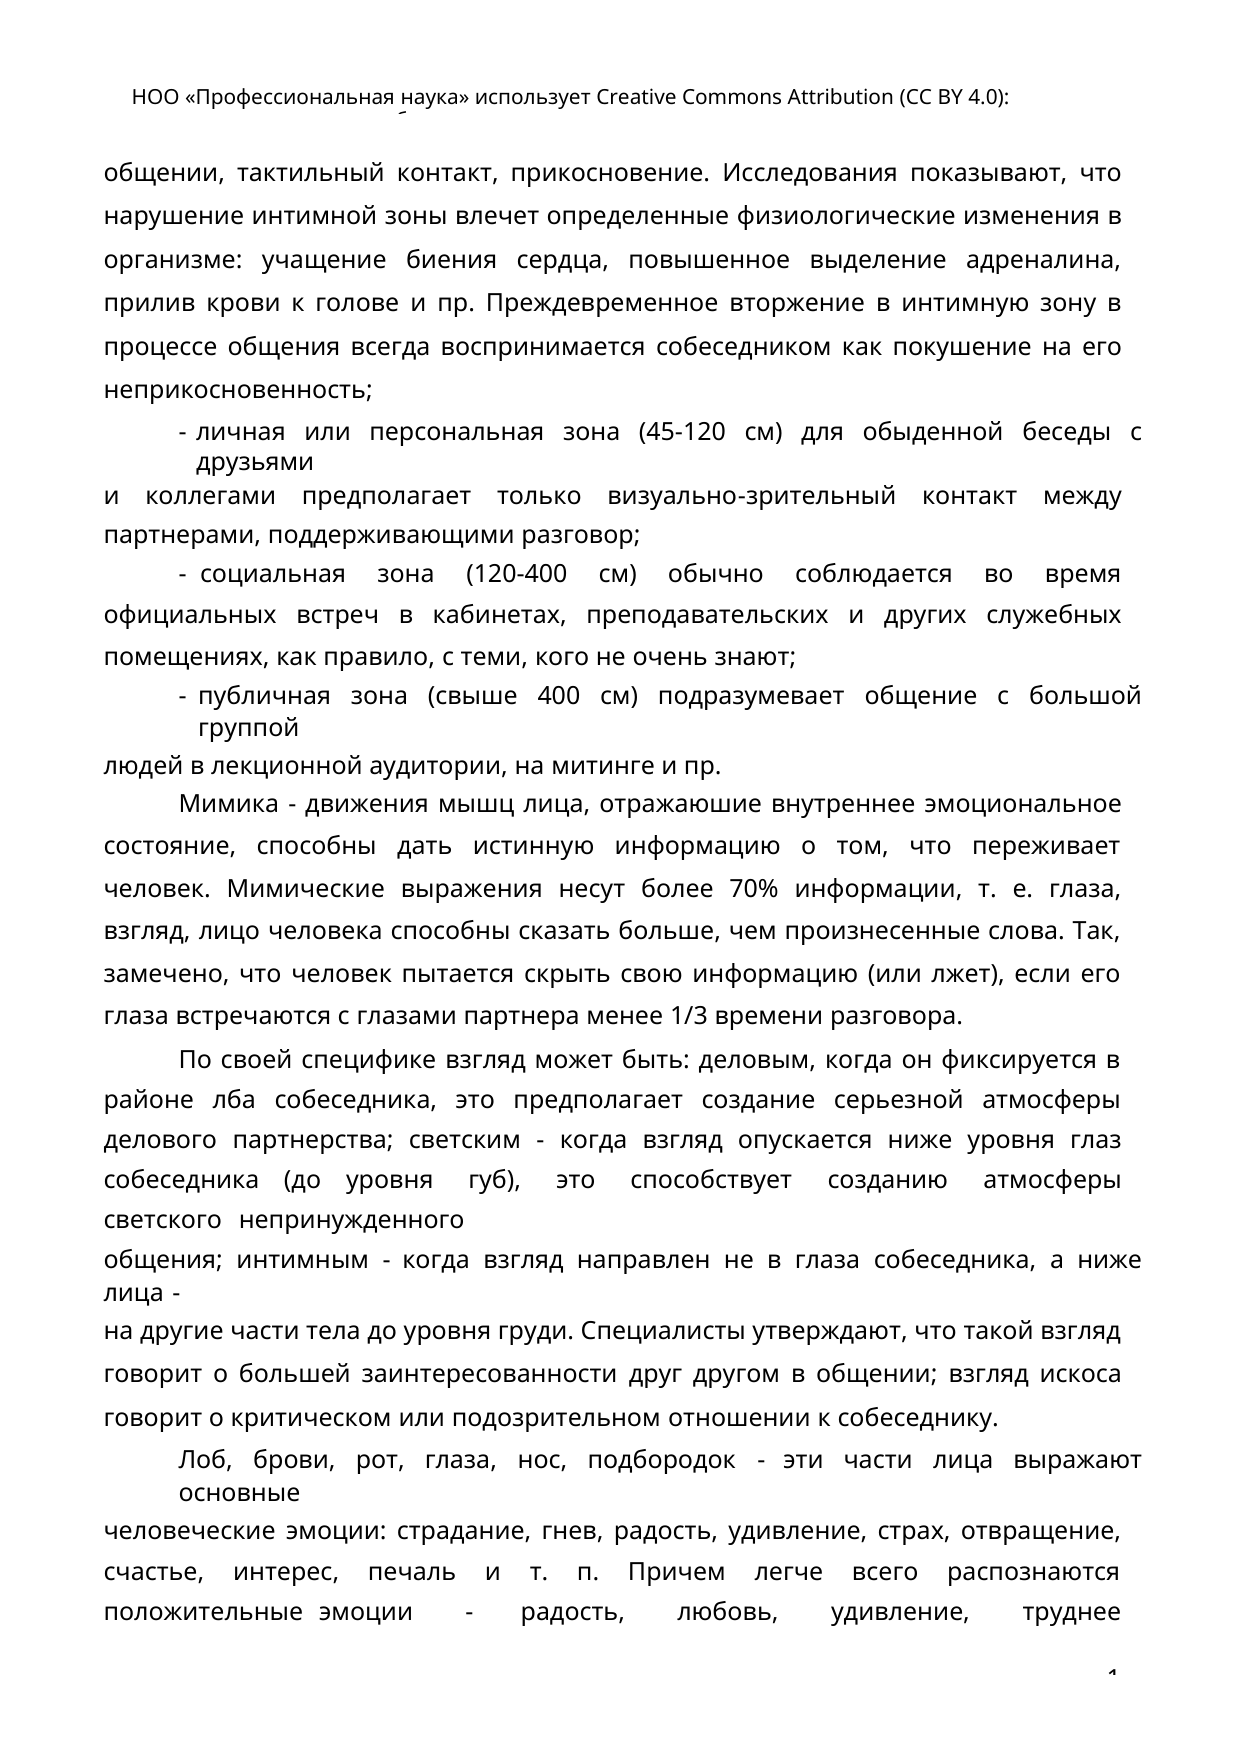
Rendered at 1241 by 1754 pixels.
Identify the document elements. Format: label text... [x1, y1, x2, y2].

text людей в лекционной аудитории, на митинге и пр. [103, 748, 1142, 782]
text По своей специфике взгляд может быть: деловым, когда он фиксируется в районе лба собеседника, это предполагает создание серьезной атмосферы делового партнерства; светским - когда взгляд опускается ниже уровня глаз собеседника (до уровня губ), это способствует созданию атмосферы светского непринужденного [103, 1041, 1122, 1236]
text на другие части тела до уровня груди. Специалисты утверждают, что такой взгляд говорит о большей заинтересованности друг другом в общении; взгляд искоса говорит о критическом или подозрительном отношении к собеседнику. [103, 1313, 1122, 1434]
text Мимика - движения мышц лица, отражаюшие внутреннее эмоциональное состояние, способны дать истинную информацию о том, что переживает человек. Мимические выражения несут более 70% информации, т. е. глаза, взгляд, лицо человека способны сказать больше, чем произнесенные слова. Так, замечено, что человек пытается скрыть свою информацию (или лжет), если его глаза встречаются с глазами партнера менее 1/3 времени разговора. [103, 785, 1122, 1032]
list социальная зона (120-400 см) обычно соблюдается во время официальных встреч в кабинетах, преподавательских и других служебных помещениях, как правило, с теми, кого не очень знают; [103, 556, 1122, 672]
list личная или персональная зона (45-120 см) для обыденной беседы с друзьями [178, 416, 1142, 477]
text общения; интимным - когда взгляд направлен не в глаза собеседника, а ниже лица - [103, 1242, 1142, 1307]
text Лоб, брови, рот, глаза, нос, подбородок - эти части лица выражают основные [178, 1443, 1142, 1507]
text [103, 1512, 1121, 1628]
text общении, тактильный контакт, прикосновение. Исследования показывают, что нарушение интимной зоны влечет определенные физиологические изменения в организме: учащение биения сердца, повышенное выделение адреналина, прилив крови к голове и пр. Преждевременное вторжение в интимную зону в процессе общения всегда воспринимается собеседником как покушение на его неприкосновенность; [103, 154, 1122, 406]
text и коллегами предполагает только визуально-зрительный контакт между партнерами, поддерживающими разговор; [103, 477, 1122, 551]
list публичная зона (свыше 400 см) подразумевает общение с большой группой [178, 679, 1142, 743]
